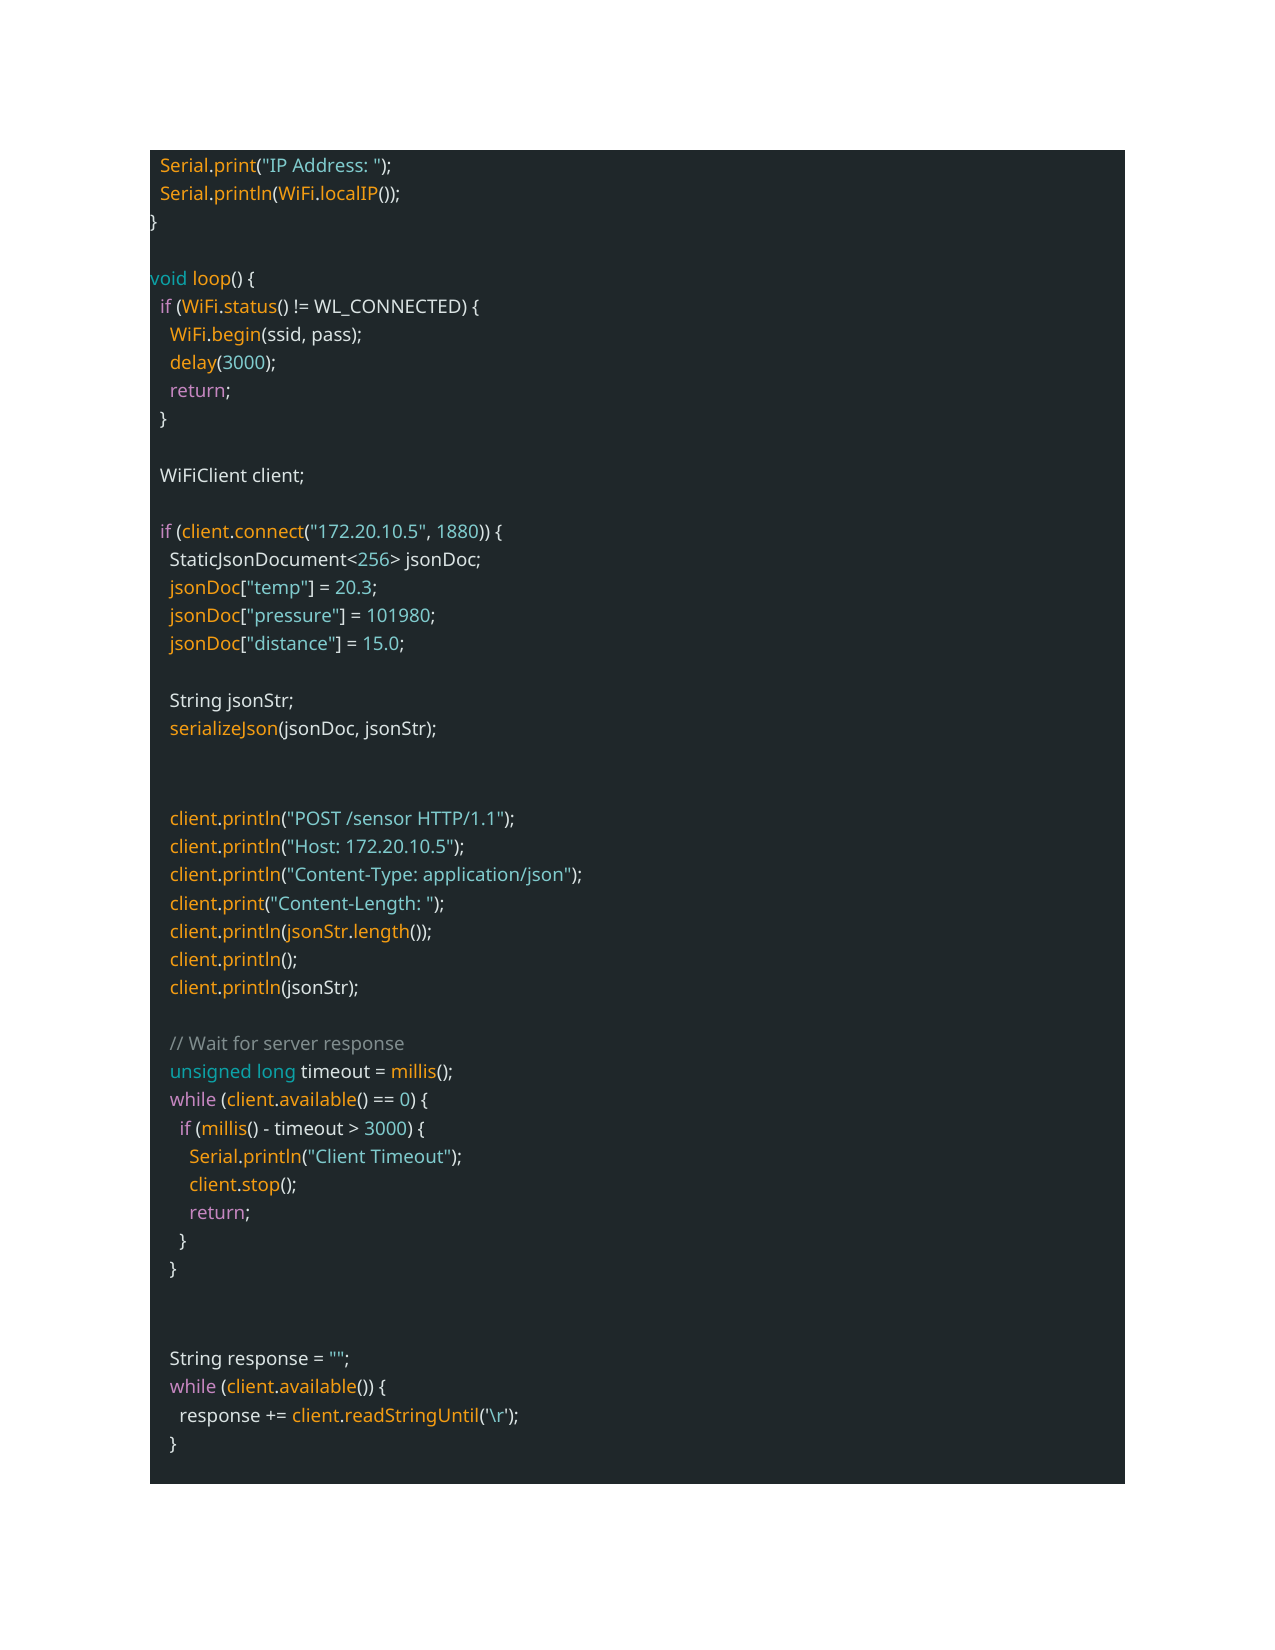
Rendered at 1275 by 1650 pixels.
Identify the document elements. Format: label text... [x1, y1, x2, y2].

text } [150, 206, 1125, 234]
text WiFiClient client; [150, 459, 1125, 487]
text WiFi.begin(ssid, pass); [150, 319, 1125, 347]
text unsigned long timeout = millis(); [150, 1056, 1125, 1084]
text Serial.println("Client Timeout"); [150, 1140, 1125, 1168]
text // Wait for server response [150, 1028, 1125, 1056]
text return; [150, 1197, 1125, 1225]
text String jsonStr; [150, 684, 1125, 712]
text return; [150, 375, 1125, 403]
text delay(3000); [150, 347, 1125, 375]
text Serial.println(WiFi.localIP()); [150, 178, 1125, 206]
text void loop() { [150, 262, 1125, 291]
text jsonDoc["pressure"] = 101980; [150, 600, 1125, 628]
text client.println("POST /sensor HTTP/1.1"); [150, 803, 1125, 831]
text if (millis() - timeout > 3000) { [150, 1112, 1125, 1140]
text } [150, 1225, 1125, 1253]
text client.println(jsonStr); [150, 972, 1125, 1000]
text Serial.print("IP Address: "); [150, 150, 1125, 178]
text client.print("Content-Length: "); [150, 887, 1125, 915]
text jsonDoc["temp"] = 20.3; [150, 572, 1125, 600]
text client.stop(); [150, 1168, 1125, 1197]
text } [150, 403, 1125, 431]
text client.println(); [150, 943, 1125, 972]
text client.println(jsonStr.length()); [150, 915, 1125, 943]
text client.println("Host: 172.20.10.5"); [150, 831, 1125, 859]
text while (client.available()) { [150, 1371, 1125, 1399]
text } [150, 1427, 1125, 1456]
text StaticJsonDocument<256> jsonDoc; [150, 544, 1125, 572]
text if (client.connect("172.20.10.5", 1880)) { [150, 516, 1125, 544]
text if (WiFi.status() != WL_CONNECTED) { [150, 291, 1125, 319]
text response += client.readStringUntil('\r'); [150, 1399, 1125, 1427]
text client.println("Content-Type: application/json"); [150, 859, 1125, 887]
text jsonDoc["distance"] = 15.0; [150, 628, 1125, 656]
text String response = ""; [150, 1343, 1125, 1371]
text while (client.available() == 0) { [150, 1084, 1125, 1112]
text serializeJson(jsonDoc, jsonStr); [150, 712, 1125, 741]
text } [150, 1253, 1125, 1281]
